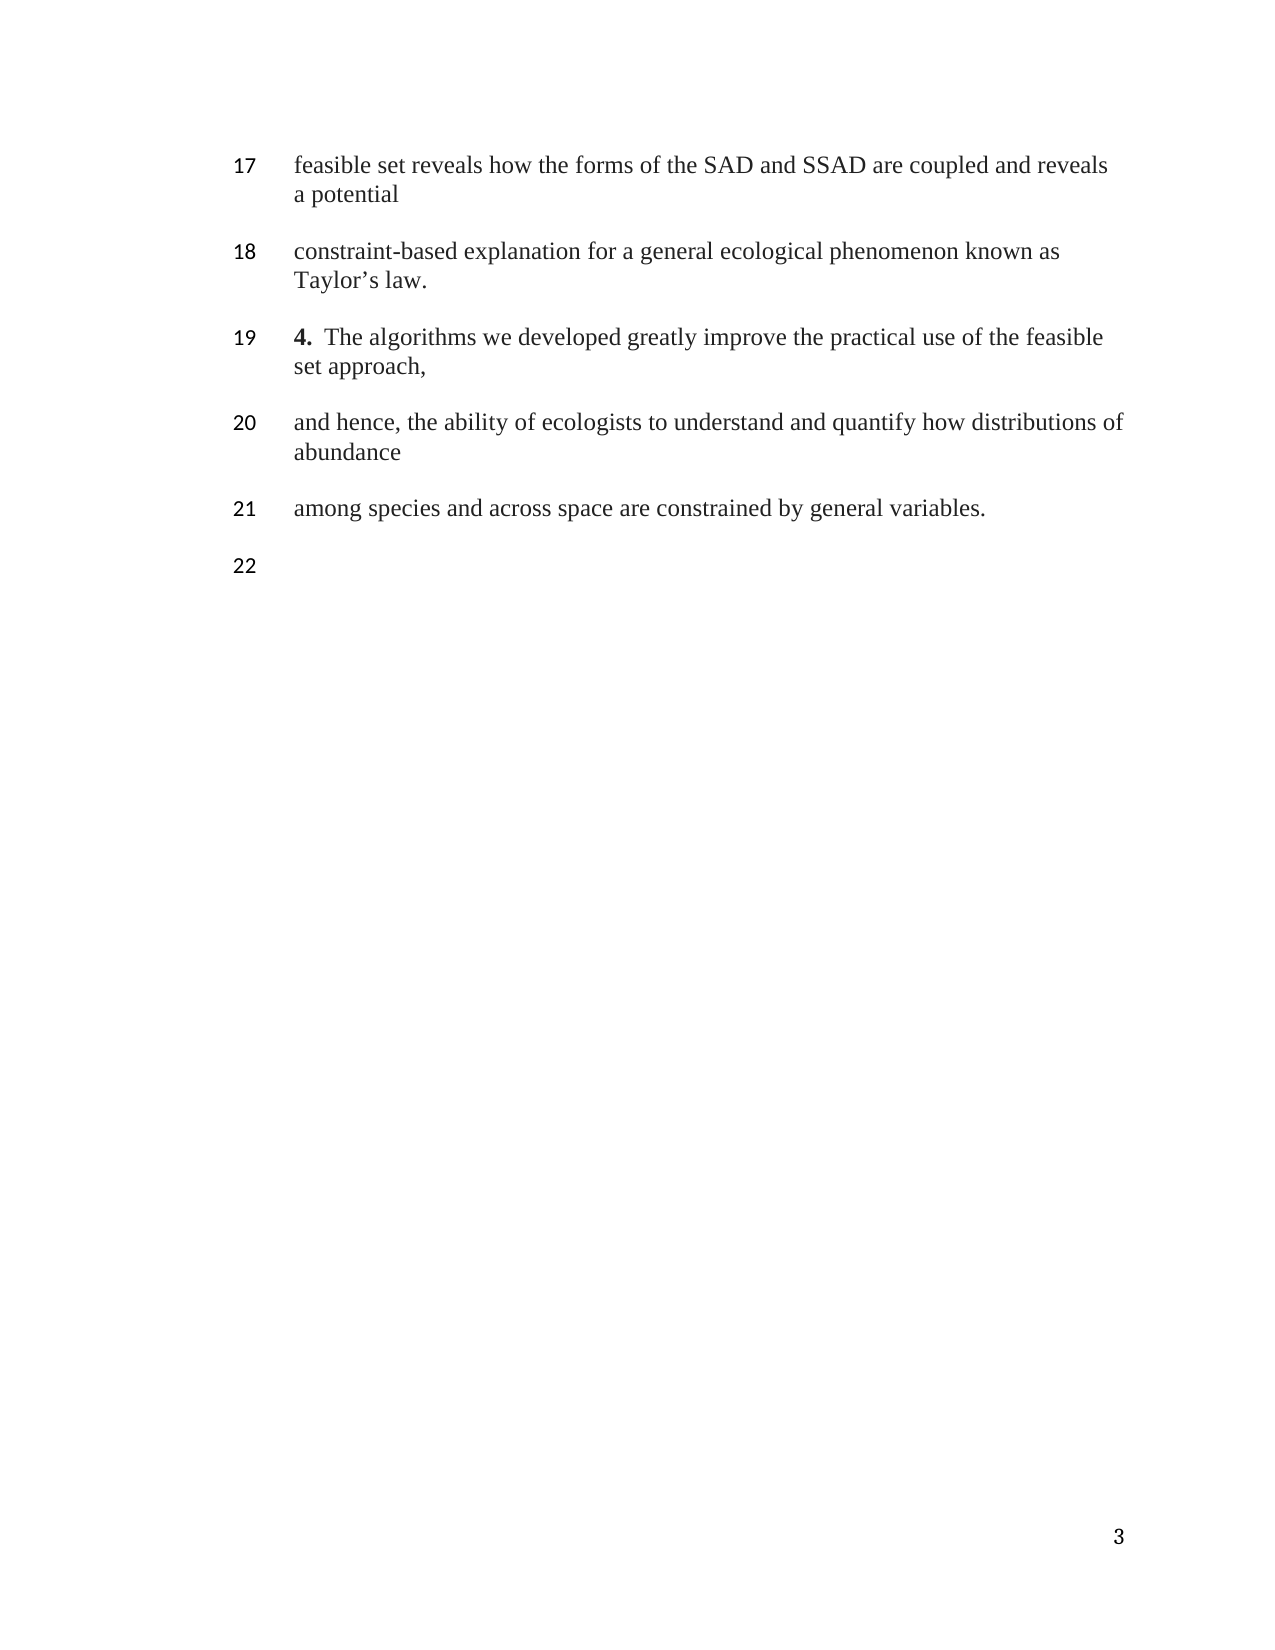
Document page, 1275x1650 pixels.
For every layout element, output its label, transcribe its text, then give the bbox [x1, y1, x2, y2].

list feasible set reveals how the forms of the SAD and SSAD are coupled and reveals a potential [233, 150, 1125, 208]
list among species and across space are constrained by general variables. [233, 493, 1125, 522]
text 22 [233, 551, 1125, 579]
list 4. The algorithms we developed greatly improve the practical use of the feasible set approach, [233, 322, 1125, 379]
list and hence, the ability of ecologists to understand and quantify how distributions of abundance [233, 407, 1125, 465]
list constraint-based explanation for a general ecological phenomenon known as Taylor’s law. [233, 236, 1125, 294]
